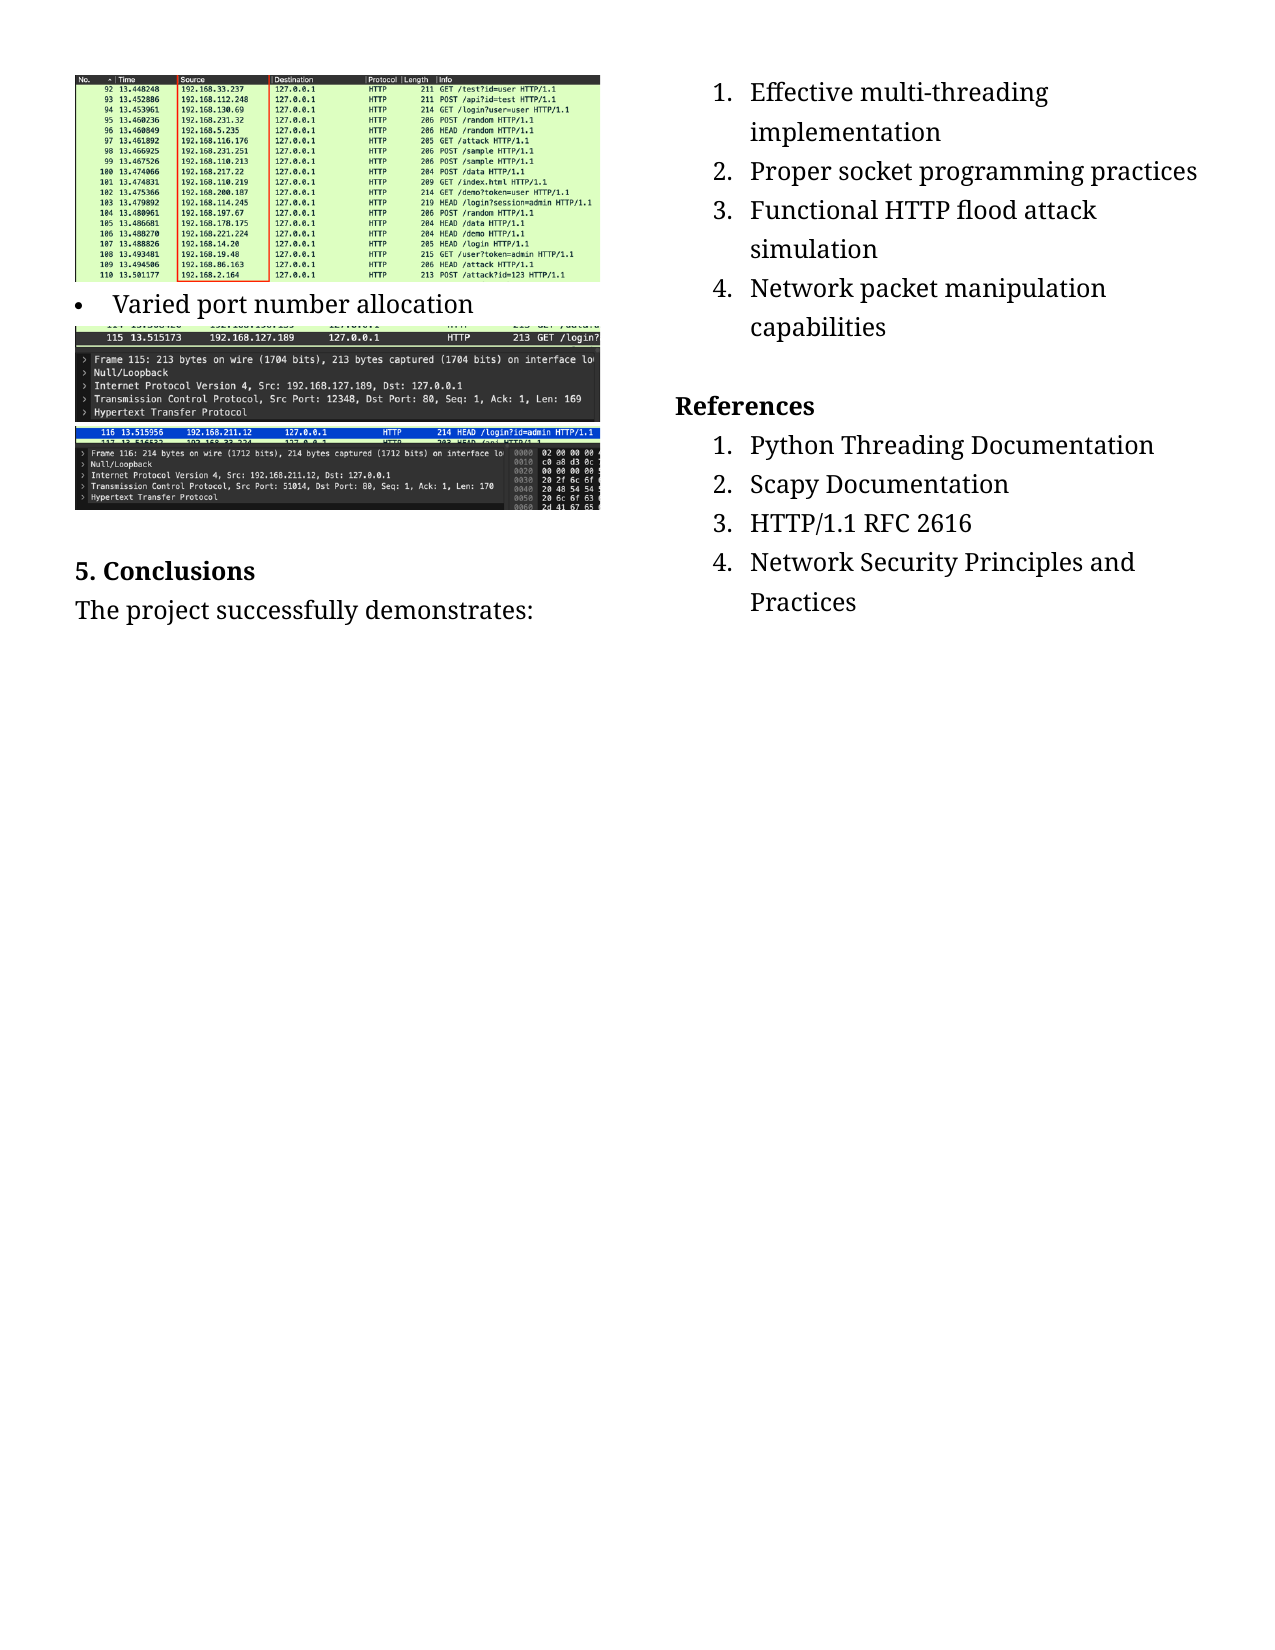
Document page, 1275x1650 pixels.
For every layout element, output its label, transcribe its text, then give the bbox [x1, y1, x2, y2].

picture [75, 326, 600, 422]
list Scapy Documentation [712, 467, 1200, 501]
list Network Security Principles and Practices [712, 545, 1200, 618]
text 5. Conclusions [75, 554, 600, 588]
text The project successfully demonstrates: [75, 593, 600, 627]
picture [75, 75, 600, 282]
list Effective multi-threading implementation [712, 75, 1200, 148]
list Proper socket programming practices [712, 153, 1200, 187]
text References [675, 388, 1200, 422]
picture [75, 426, 600, 510]
list Network packet manipulation capabilities [712, 271, 1200, 344]
list Functional HTTP flood attack simulation [712, 192, 1200, 266]
list Python Threading Documentation [712, 427, 1200, 462]
list HTTP/1.1 RFC 2616 [712, 506, 1200, 540]
list Varied port number allocation [75, 287, 600, 321]
